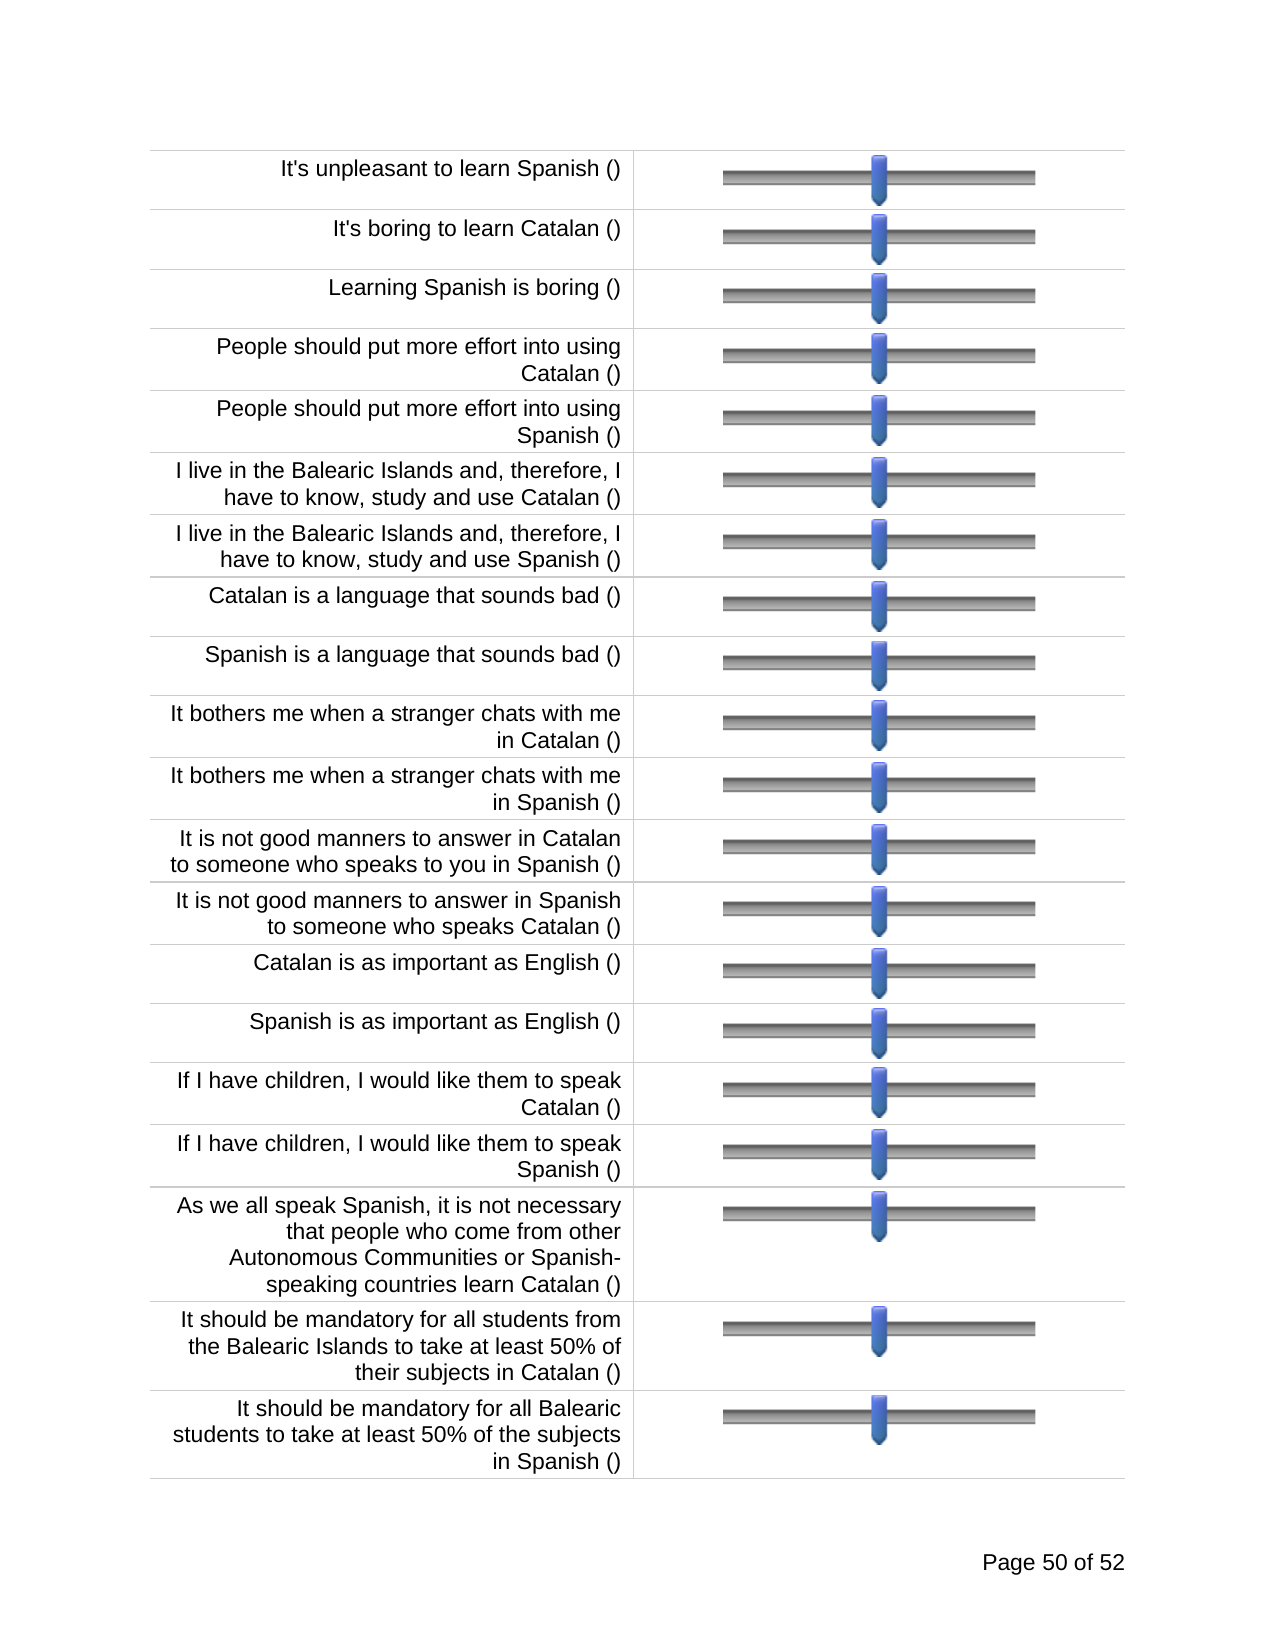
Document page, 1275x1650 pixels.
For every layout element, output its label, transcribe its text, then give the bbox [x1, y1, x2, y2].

picture [723, 700, 1036, 751]
table_cell If I have children, I would like them to speak Catalan () [150, 1063, 633, 1124]
table_cell [634, 1188, 1125, 1301]
table_cell I live in the Balearic Islands and, therefore, I have to know, study and use Spanish () [150, 515, 633, 576]
table_cell [634, 1125, 1125, 1186]
table_cell [634, 883, 1125, 943]
table_cell It's unpleasant to learn Spanish () [150, 151, 633, 209]
table_cell [634, 1063, 1125, 1124]
picture [723, 155, 1036, 206]
table_cell [634, 637, 1125, 695]
table_cell Spanish is a language that sounds bad () [150, 637, 633, 695]
picture [723, 1191, 1036, 1242]
picture [723, 948, 1036, 999]
picture [723, 1067, 1036, 1118]
picture [723, 1395, 1036, 1445]
picture [723, 641, 1036, 691]
picture [723, 886, 1036, 937]
picture [723, 1008, 1036, 1059]
table_cell As we all speak Spanish, it is not necessary that people who come from other Autonomous Communities or Spanish-speaking countries learn Catalan () [150, 1188, 633, 1301]
table_cell Spanish is as important as English () [150, 1004, 633, 1062]
table_cell It bothers me when a stranger chats with me in Spanish () [150, 758, 633, 819]
table_cell People should put more effort into using Catalan () [150, 329, 633, 390]
table_cell It bothers me when a stranger chats with me in Catalan () [150, 696, 633, 757]
table_cell [634, 391, 1125, 452]
table_cell [634, 270, 1125, 328]
picture [723, 1129, 1036, 1180]
table_cell [634, 1391, 1125, 1478]
picture [723, 1306, 1036, 1357]
picture [723, 824, 1036, 875]
table_cell [634, 515, 1125, 576]
table_cell Catalan is a language that sounds bad () [150, 578, 633, 636]
picture [723, 519, 1036, 570]
picture [723, 457, 1036, 508]
table_cell [634, 1302, 1125, 1390]
table_cell [634, 820, 1125, 881]
table_cell [634, 945, 1125, 1003]
table_cell [634, 758, 1125, 819]
picture [723, 333, 1036, 384]
table_cell It's boring to learn Catalan () [150, 210, 633, 269]
table_cell Catalan is as important as English () [150, 945, 633, 1003]
picture [723, 762, 1036, 813]
table_cell I live in the Balearic Islands and, therefore, I have to know, study and use Catalan () [150, 453, 633, 514]
table_cell People should put more effort into using Spanish () [150, 391, 633, 452]
table_cell [634, 210, 1125, 269]
table_cell [634, 578, 1125, 636]
picture [723, 395, 1036, 446]
table_cell [634, 329, 1125, 390]
table_cell [634, 696, 1125, 757]
table_cell If I have children, I would like them to speak Spanish () [150, 1125, 633, 1186]
table_cell Learning Spanish is boring () [150, 270, 633, 328]
table_cell [634, 151, 1125, 209]
picture [723, 581, 1036, 632]
table_cell [634, 1004, 1125, 1062]
table_cell It is not good manners to answer in Catalan to someone who speaks to you in Spanish () [150, 820, 633, 881]
picture [723, 273, 1036, 324]
picture [723, 214, 1036, 265]
table_cell It is not good manners to answer in Spanish to someone who speaks Catalan () [150, 883, 633, 943]
table_cell It should be mandatory for all students from the Balearic Islands to take at least 50% of their subjects in Catalan () [150, 1302, 633, 1390]
table_cell It should be mandatory for all Balearic students to take at least 50% of the subjects in Spanish () [150, 1391, 633, 1478]
table_cell [634, 453, 1125, 514]
